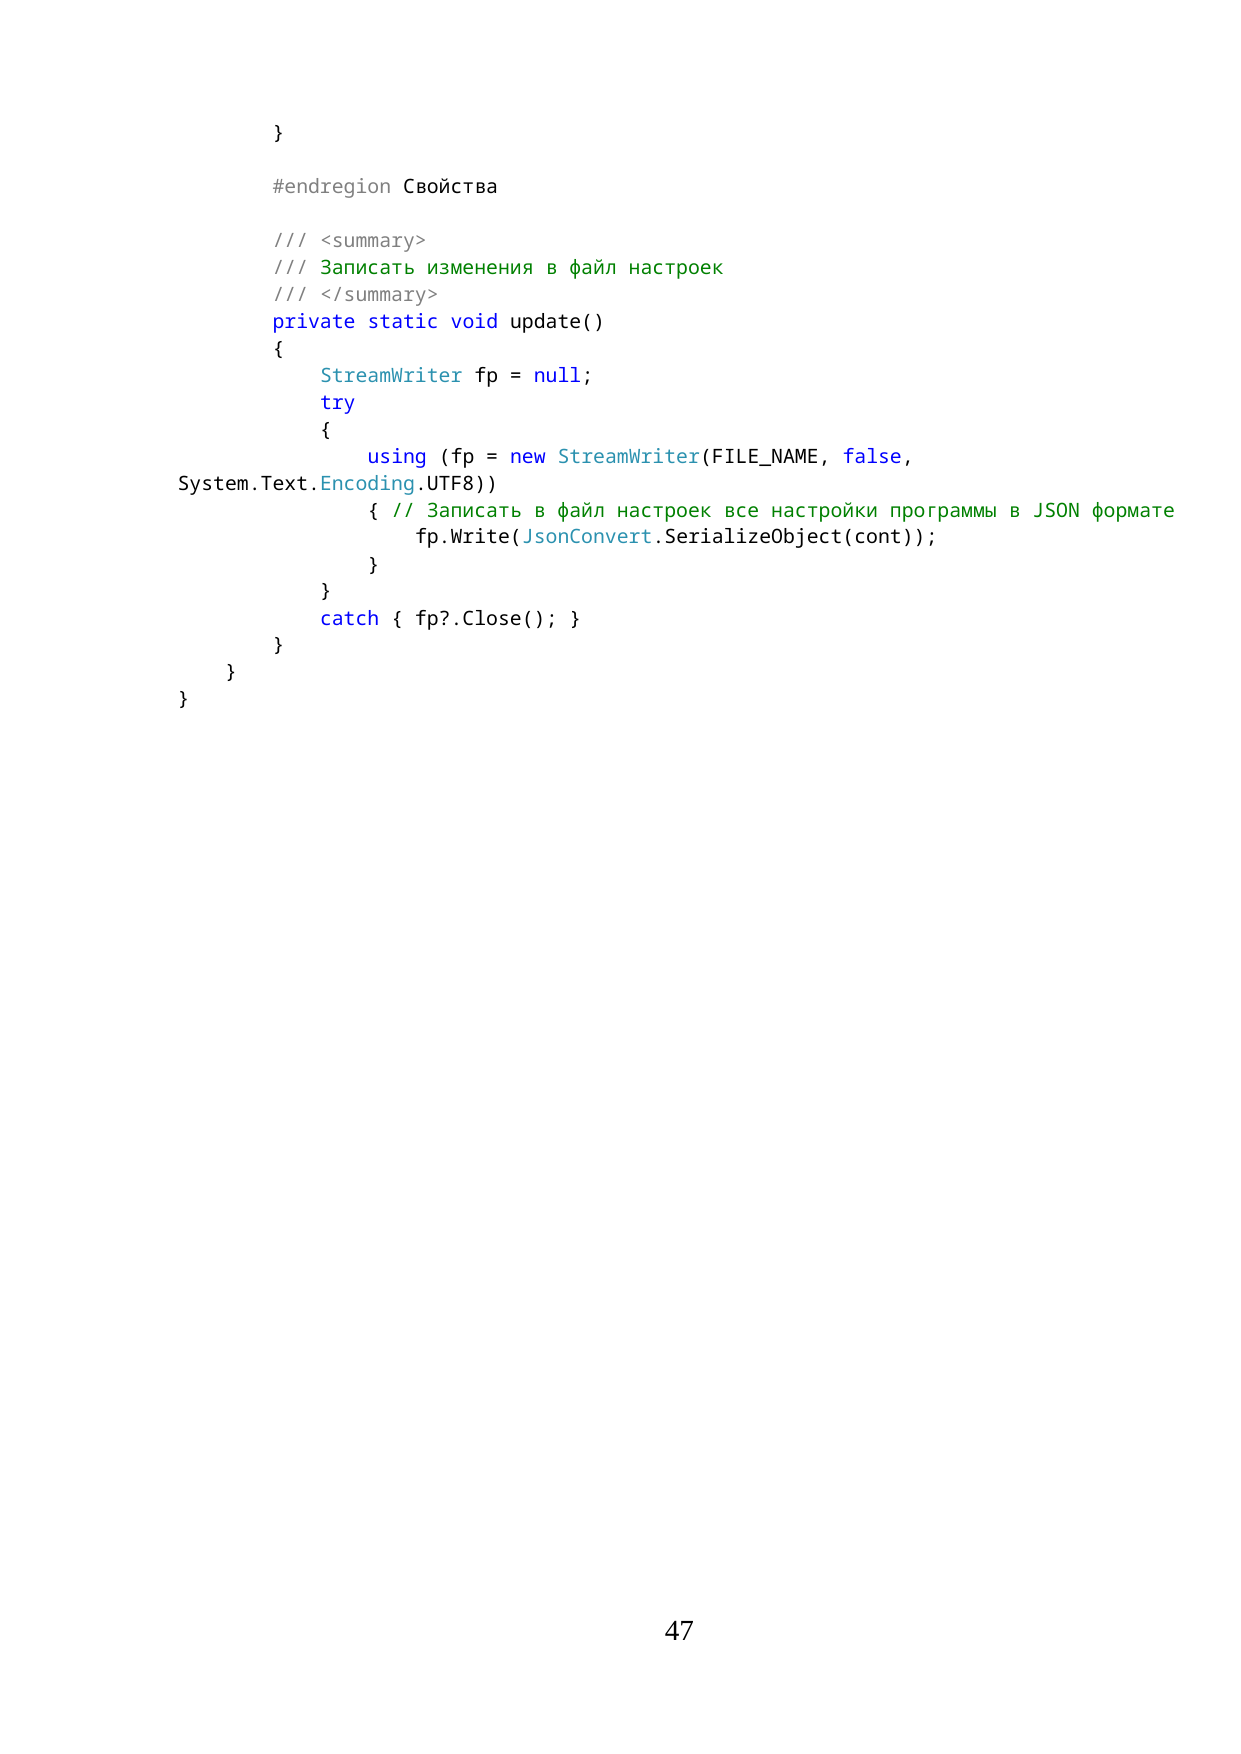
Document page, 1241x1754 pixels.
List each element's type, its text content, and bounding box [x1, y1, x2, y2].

text /// <summary> [177, 226, 1181, 253]
text /// Записать изменения в файл настроек [177, 253, 1181, 280]
text /// </summary> [177, 280, 1181, 307]
text } [177, 631, 1181, 658]
text private static void update() [177, 307, 1181, 334]
text } [177, 118, 1181, 145]
text using (fp = new StreamWriter(FILE_NAME, false, System.Text.Encoding.UTF8)) [177, 442, 1181, 496]
text } [177, 550, 1181, 577]
text { // Записать в файл настроек все настройки программы в JSON формате [177, 496, 1181, 523]
text try [177, 388, 1181, 415]
text { [177, 334, 1181, 361]
text fp.Write(JsonConvert.SerializeObject(cont)); [177, 523, 1181, 550]
text } [177, 577, 1181, 604]
text #endregion Свойства [177, 172, 1181, 199]
text { [177, 415, 1181, 442]
text } [177, 685, 1181, 712]
text catch { fp?.Close(); } [177, 604, 1181, 631]
text } [177, 658, 1181, 685]
text StreamWriter fp = null; [177, 361, 1181, 388]
